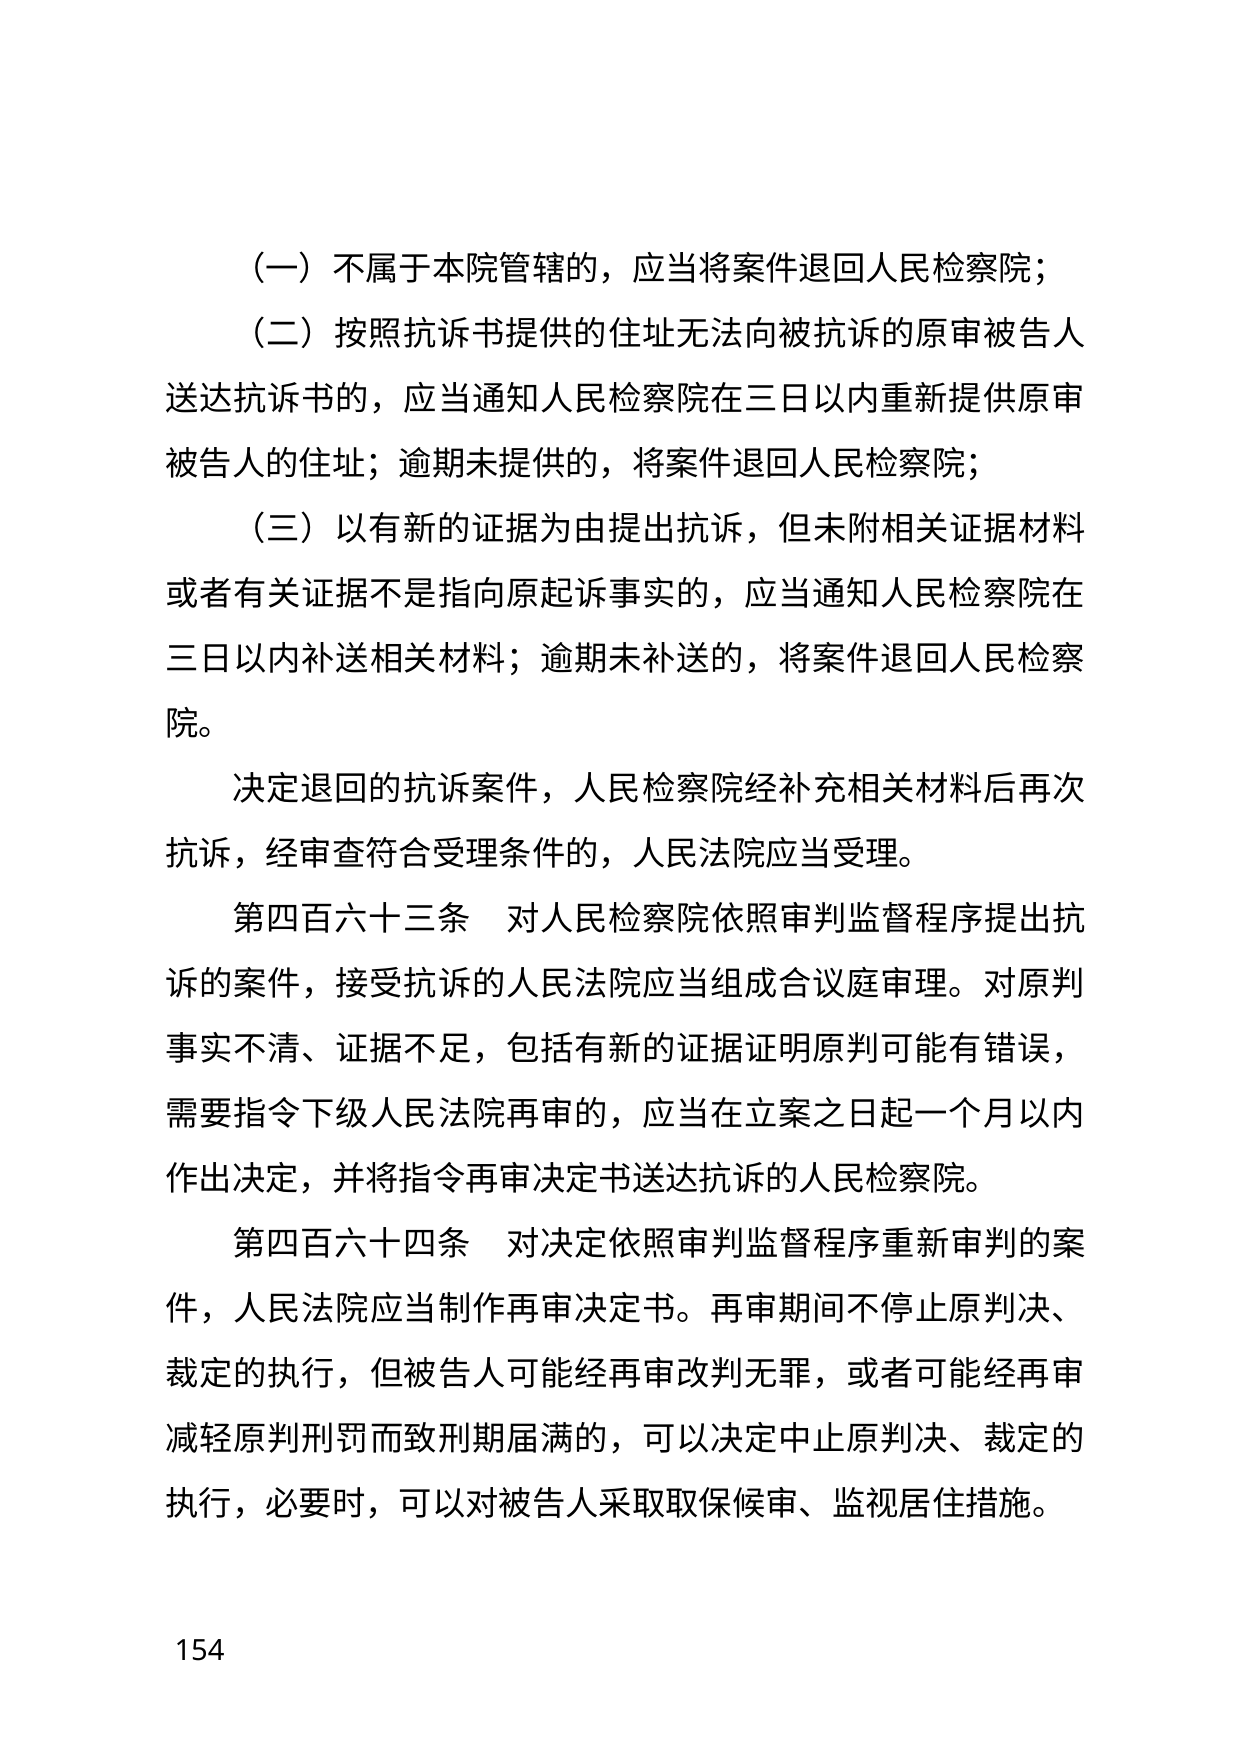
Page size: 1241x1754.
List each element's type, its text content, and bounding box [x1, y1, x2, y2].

text 第四百六十四条 对决定依照审判监督程序重新审判的案件，人民法院应当制作再审决定书。再审期间不停止原判决、裁定的执行，但被告人可能经再审改判无罪，或者可能经再审减轻原判刑罚而致刑期届满的，可以决定中止原判决、裁定的执行，必要时，可以对被告人采取取保候审、监视居住措施。 [165, 1208, 1087, 1533]
text （三）以有新的证据为由提出抗诉，但未附相关证据材料或者有关证据不是指向原起诉事实的，应当通知人民检察院在三日以内补送相关材料；逾期未补送的，将案件退回人民检察院。 [165, 493, 1087, 753]
text 决定退回的抗诉案件，人民检察院经补充相关材料后再次抗诉，经审查符合受理条件的，人民法院应当受理。 [165, 753, 1087, 883]
text （二）按照抗诉书提供的住址无法向被抗诉的原审被告人送达抗诉书的，应当通知人民检察院在三日以内重新提供原审被告人的住址；逾期未提供的，将案件退回人民检察院； [165, 298, 1087, 493]
text （一）不属于本院管辖的，应当将案件退回人民检察院； [165, 233, 1087, 298]
text 第四百六十三条 对人民检察院依照审判监督程序提出抗诉的案件，接受抗诉的人民法院应当组成合议庭审理。对原判事实不清、证据不足，包括有新的证据证明原判可能有错误，需要指令下级人民法院再审的，应当在立案之日起一个月以内作出决定，并将指令再审决定书送达抗诉的人民检察院。 [165, 883, 1087, 1208]
